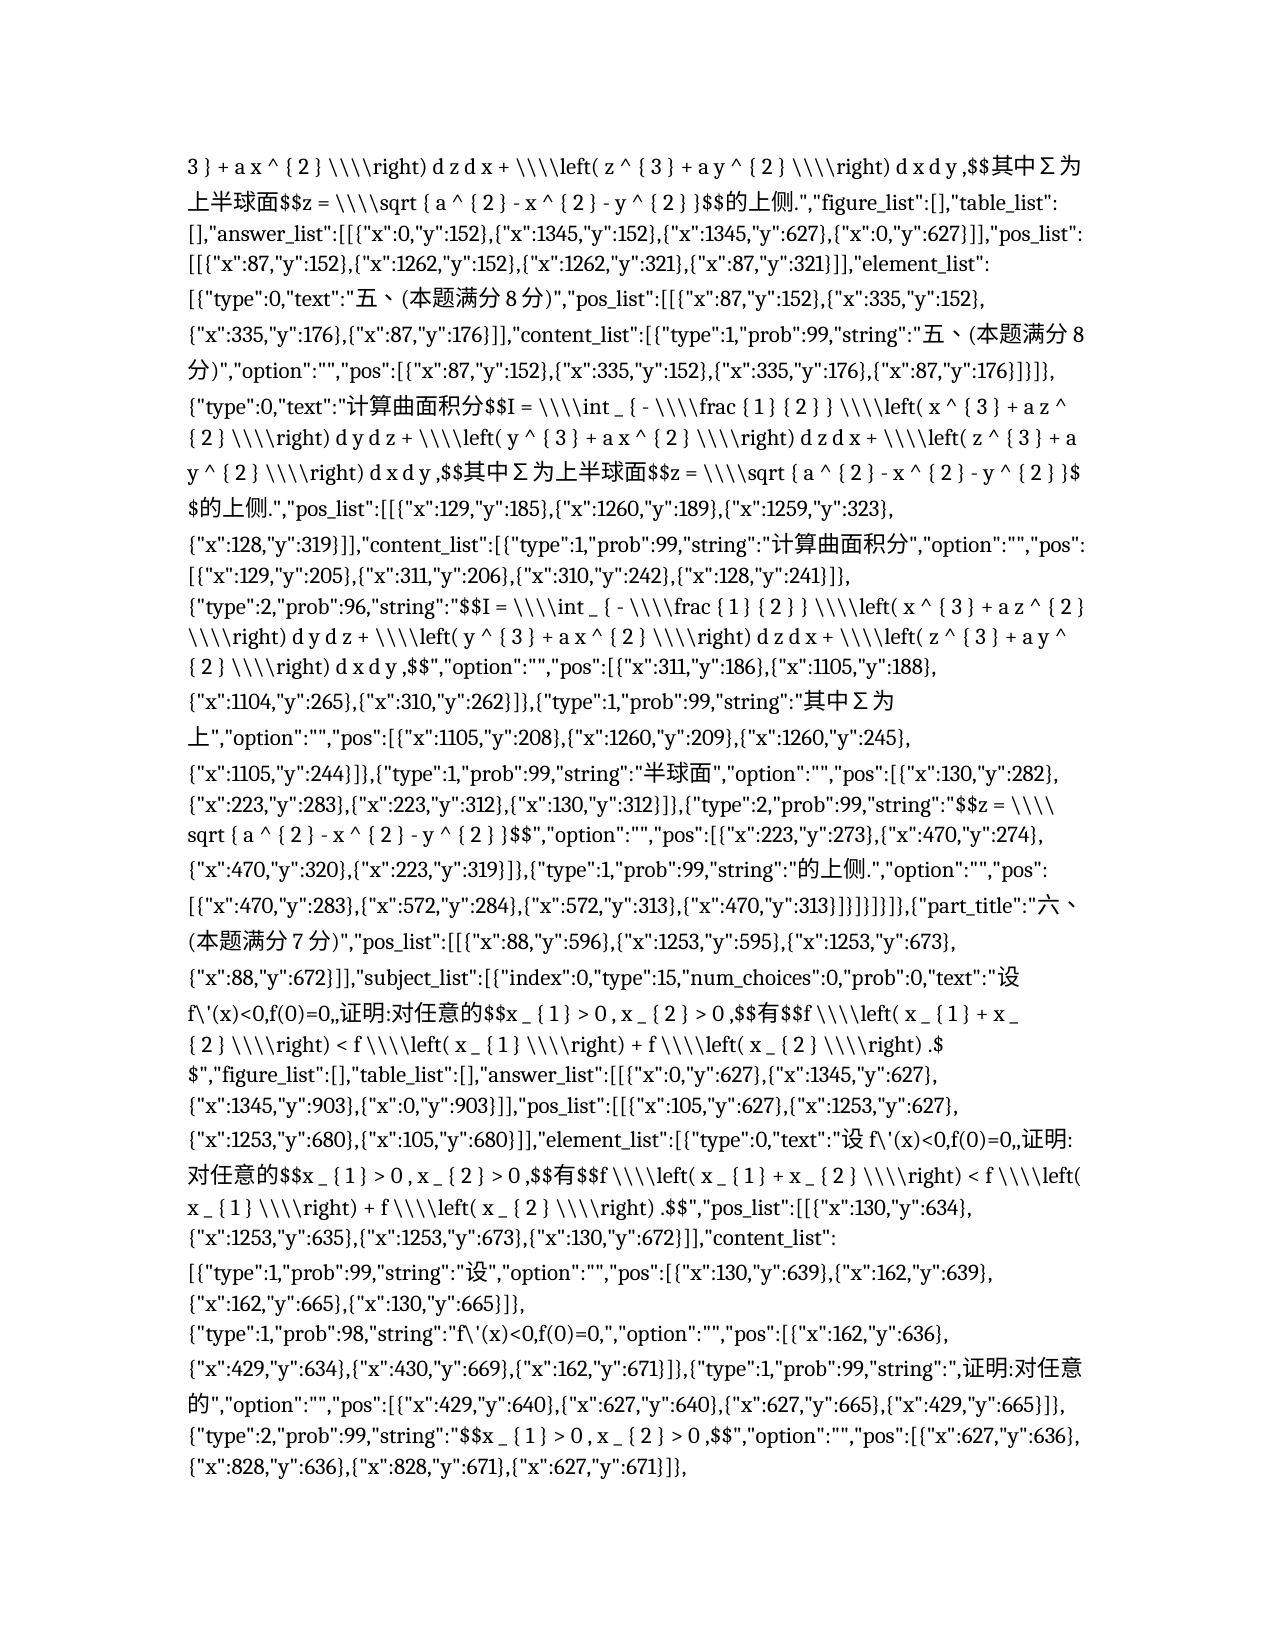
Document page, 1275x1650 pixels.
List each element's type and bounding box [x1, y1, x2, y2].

text [187, 150, 1087, 1481]
